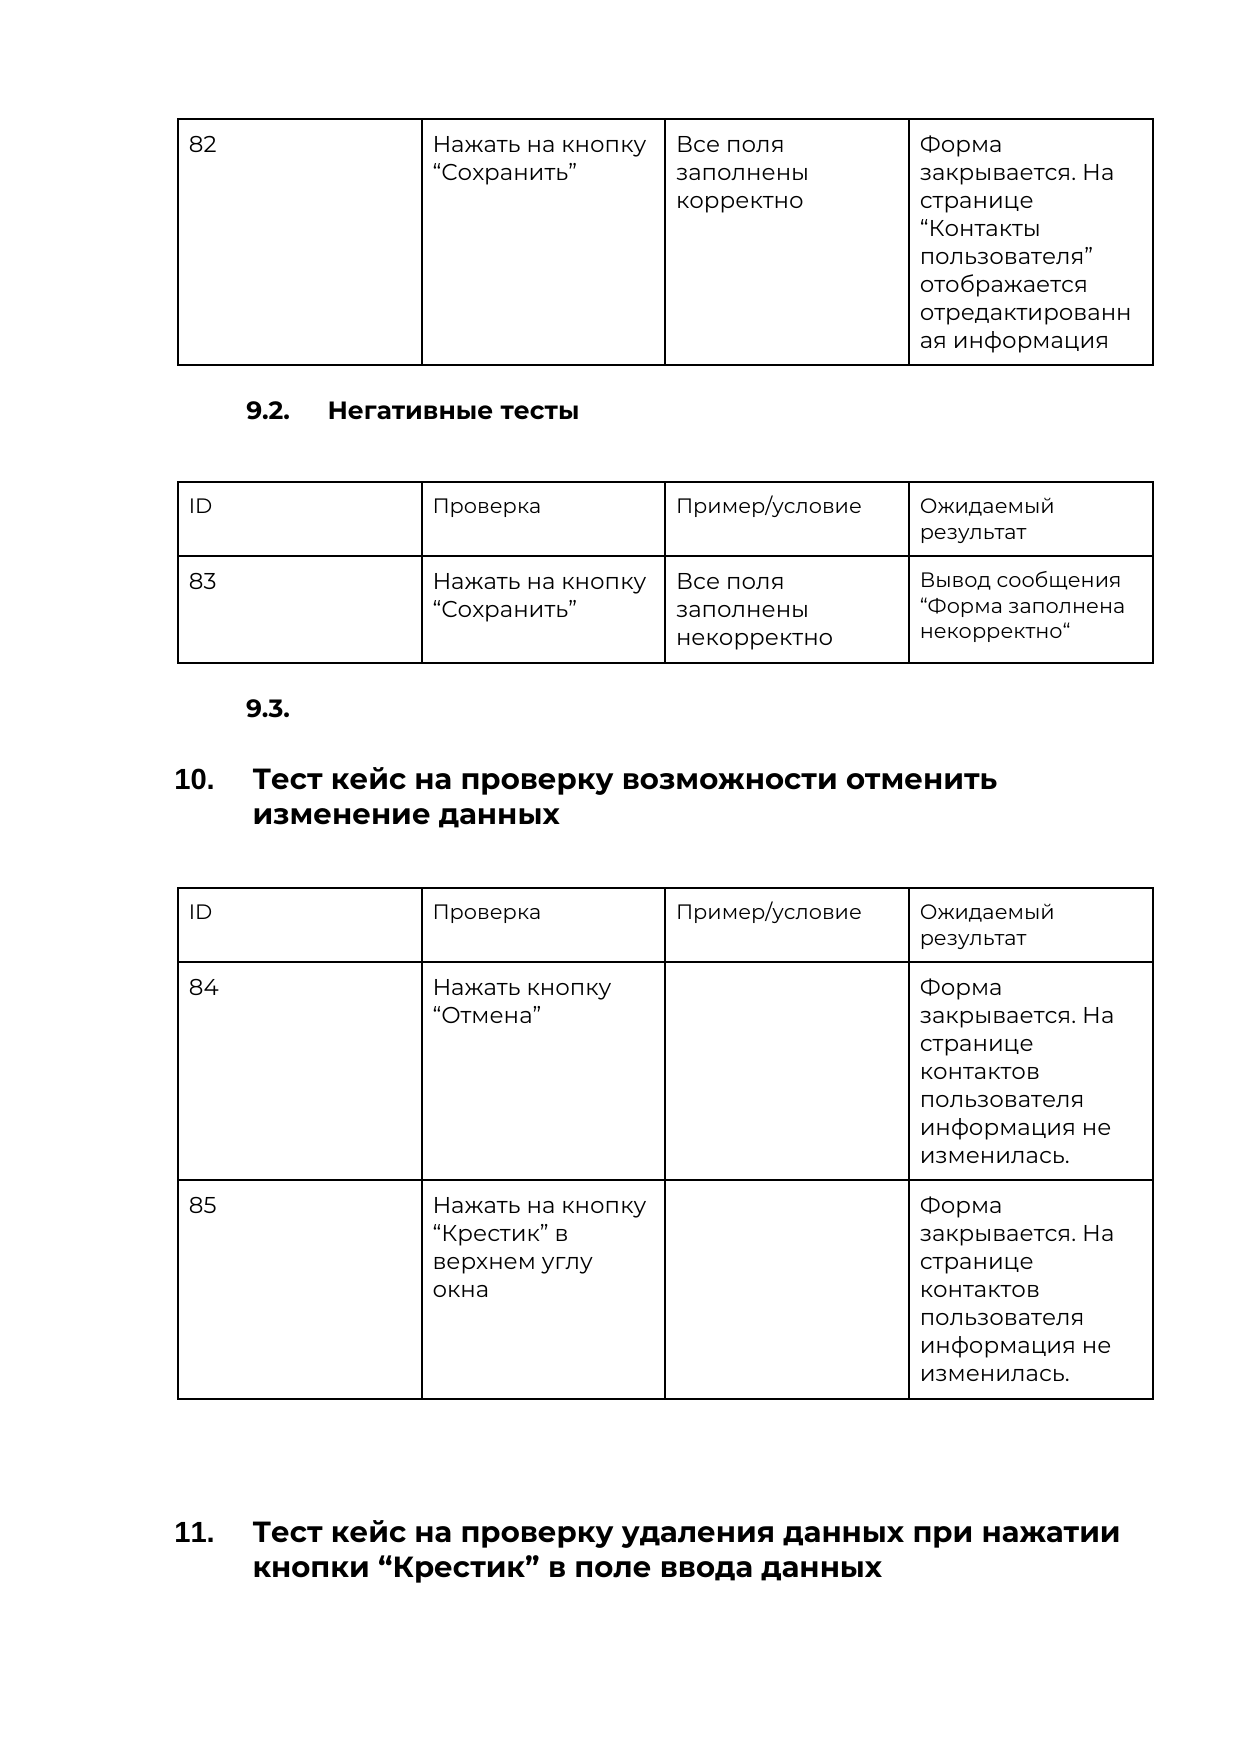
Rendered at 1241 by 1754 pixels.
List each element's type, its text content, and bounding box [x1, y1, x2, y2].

table_header Проверка [423, 889, 664, 961]
table_cell Нажать кнопку “Отмена” [423, 963, 664, 1179]
table_cell Нажать на кнопку “Сохранить” [423, 557, 664, 662]
table_header Ожидаемый результат [910, 889, 1152, 961]
table_header Пример/условие [666, 889, 908, 961]
table_cell 82 [179, 120, 421, 364]
table_cell Все поля заполнены некорректно [666, 557, 908, 662]
table_cell Форма закрывается. На странице контактов пользователя информация не изменилась. [910, 1181, 1152, 1397]
table_cell [666, 1181, 908, 1397]
table_cell 83 [179, 557, 421, 662]
subtitle Тест кейс на проверку удаления данных при нажатии кнопки “Крестик” в поле ввода данных [215, 1514, 1152, 1585]
subtitle Негативные тесты [290, 396, 1152, 426]
subtitle Тест кейс на проверку возможности отменить изменение данных [215, 761, 1152, 832]
table_cell Все поля заполнены корректно [666, 120, 908, 364]
table_cell 85 [179, 1181, 421, 1397]
table_cell Форма закрывается. На странице “Контакты пользователя” отображается отредактированная информация [910, 120, 1152, 364]
table_cell Нажать на кнопку “Сохранить” [423, 120, 664, 364]
table_cell 84 [179, 963, 421, 1179]
table_cell Нажать на кнопку “Крестик” в верхнем углу окна [423, 1181, 664, 1397]
table_header Проверка [423, 483, 664, 555]
table_header Пример/условие [666, 483, 908, 555]
table_header ID [179, 889, 421, 961]
table_header Ожидаемый результат [910, 483, 1152, 555]
table_header ID [179, 483, 421, 555]
table_cell Вывод сообщения “Форма заполнена некорректно“ [910, 557, 1152, 662]
table_cell Форма закрывается. На странице контактов пользователя информация не изменилась. [910, 963, 1152, 1179]
table_cell [666, 963, 908, 1179]
